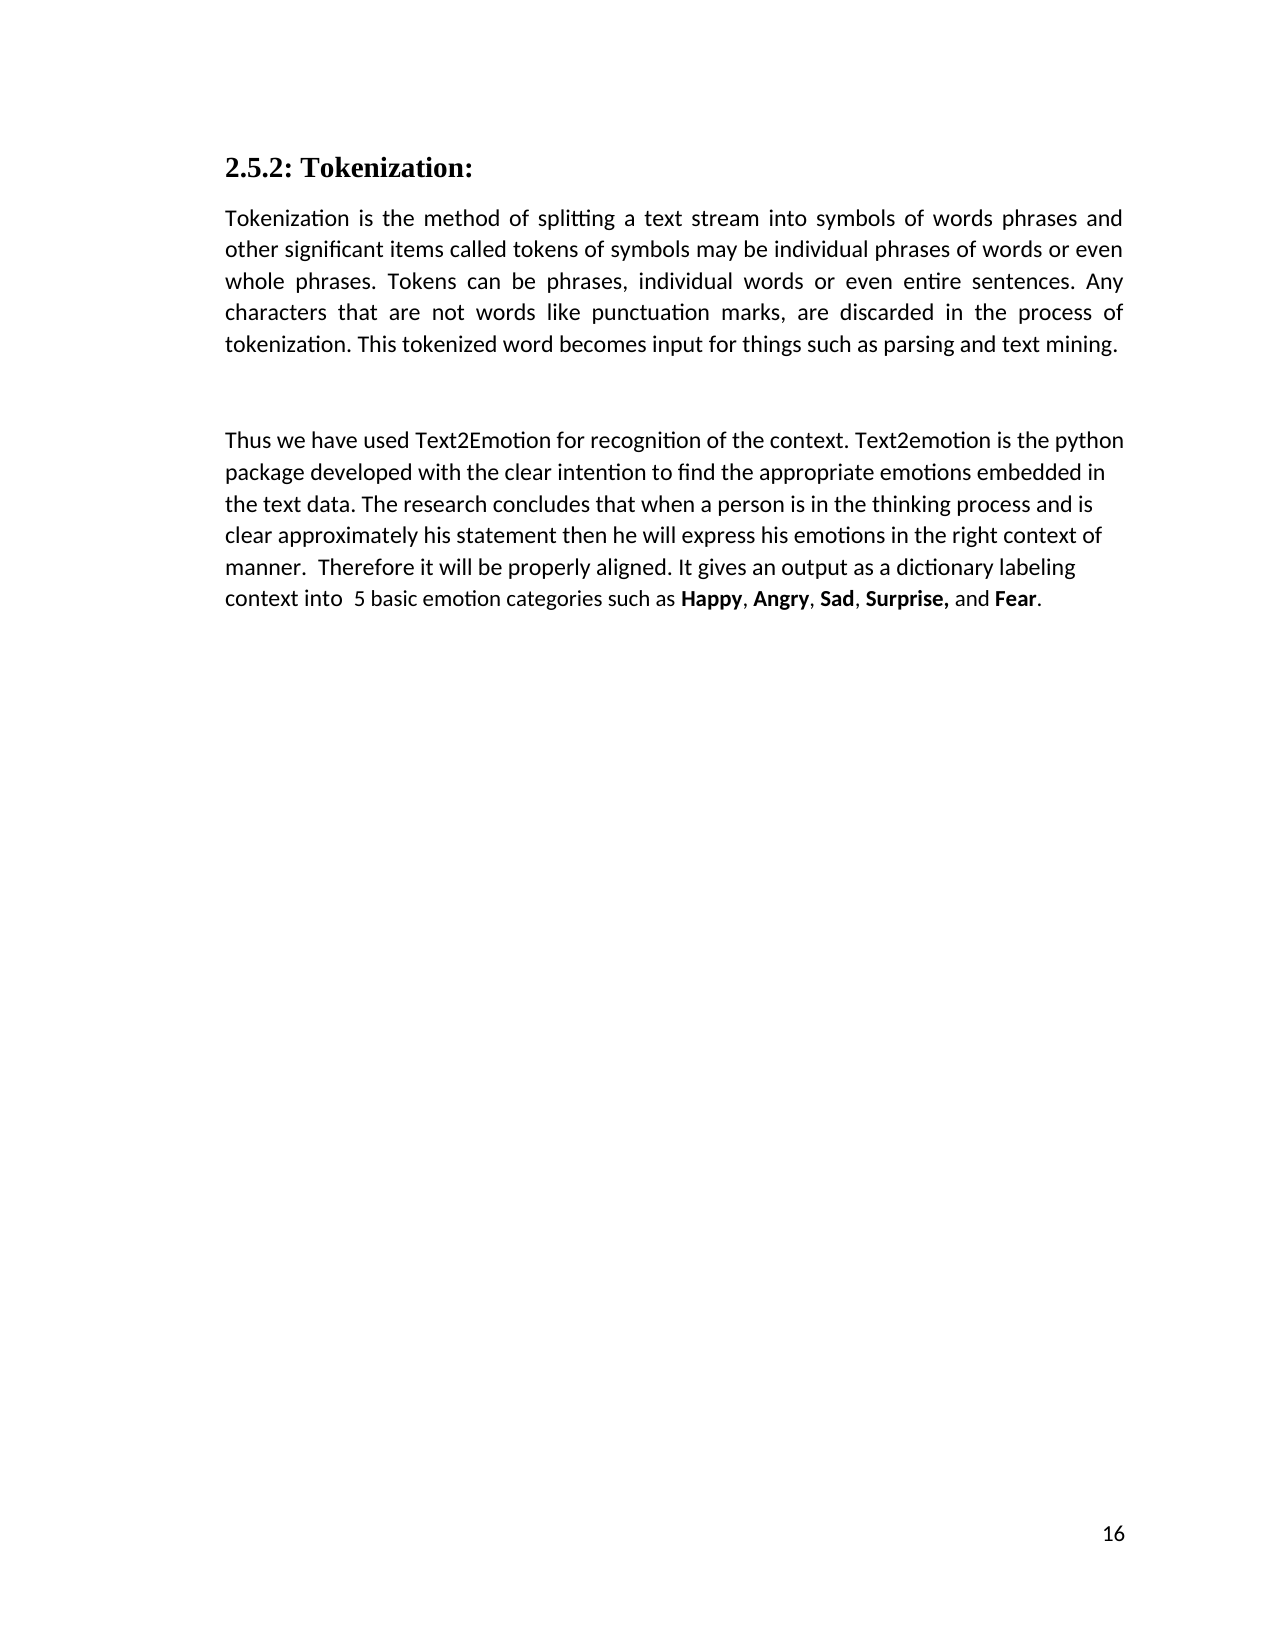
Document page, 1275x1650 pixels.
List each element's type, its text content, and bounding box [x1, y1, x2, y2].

text 2.5.2: Tokenization: [225, 150, 1125, 183]
text Thus we have used Text2Emotion for recognition of the context. Text2emotion is the python package developed with the clear intention to find the appropriate emotions embedded in the text data. The research concludes that when a person is in the thinking process and is clear approximately his statement then he will express his emotions in the right context of manner. Therefore it will be properly aligned. It gives an output as a dictionary labeling context into 5 basic emotion categories such as Happy, Angry, Sad, Surprise, and Fear. [225, 426, 1125, 613]
text Tokenization is the method of splitting a text stream into symbols of words phrases and other significant items called tokens of symbols may be individual phrases of words or even whole phrases. Tokens can be phrases, individual words or even entire sentences. Any characters that are not words like punctuation marks, are discarded in the process of tokenization. This tokenized word becomes input for things such as parsing and text mining. [225, 203, 1125, 358]
